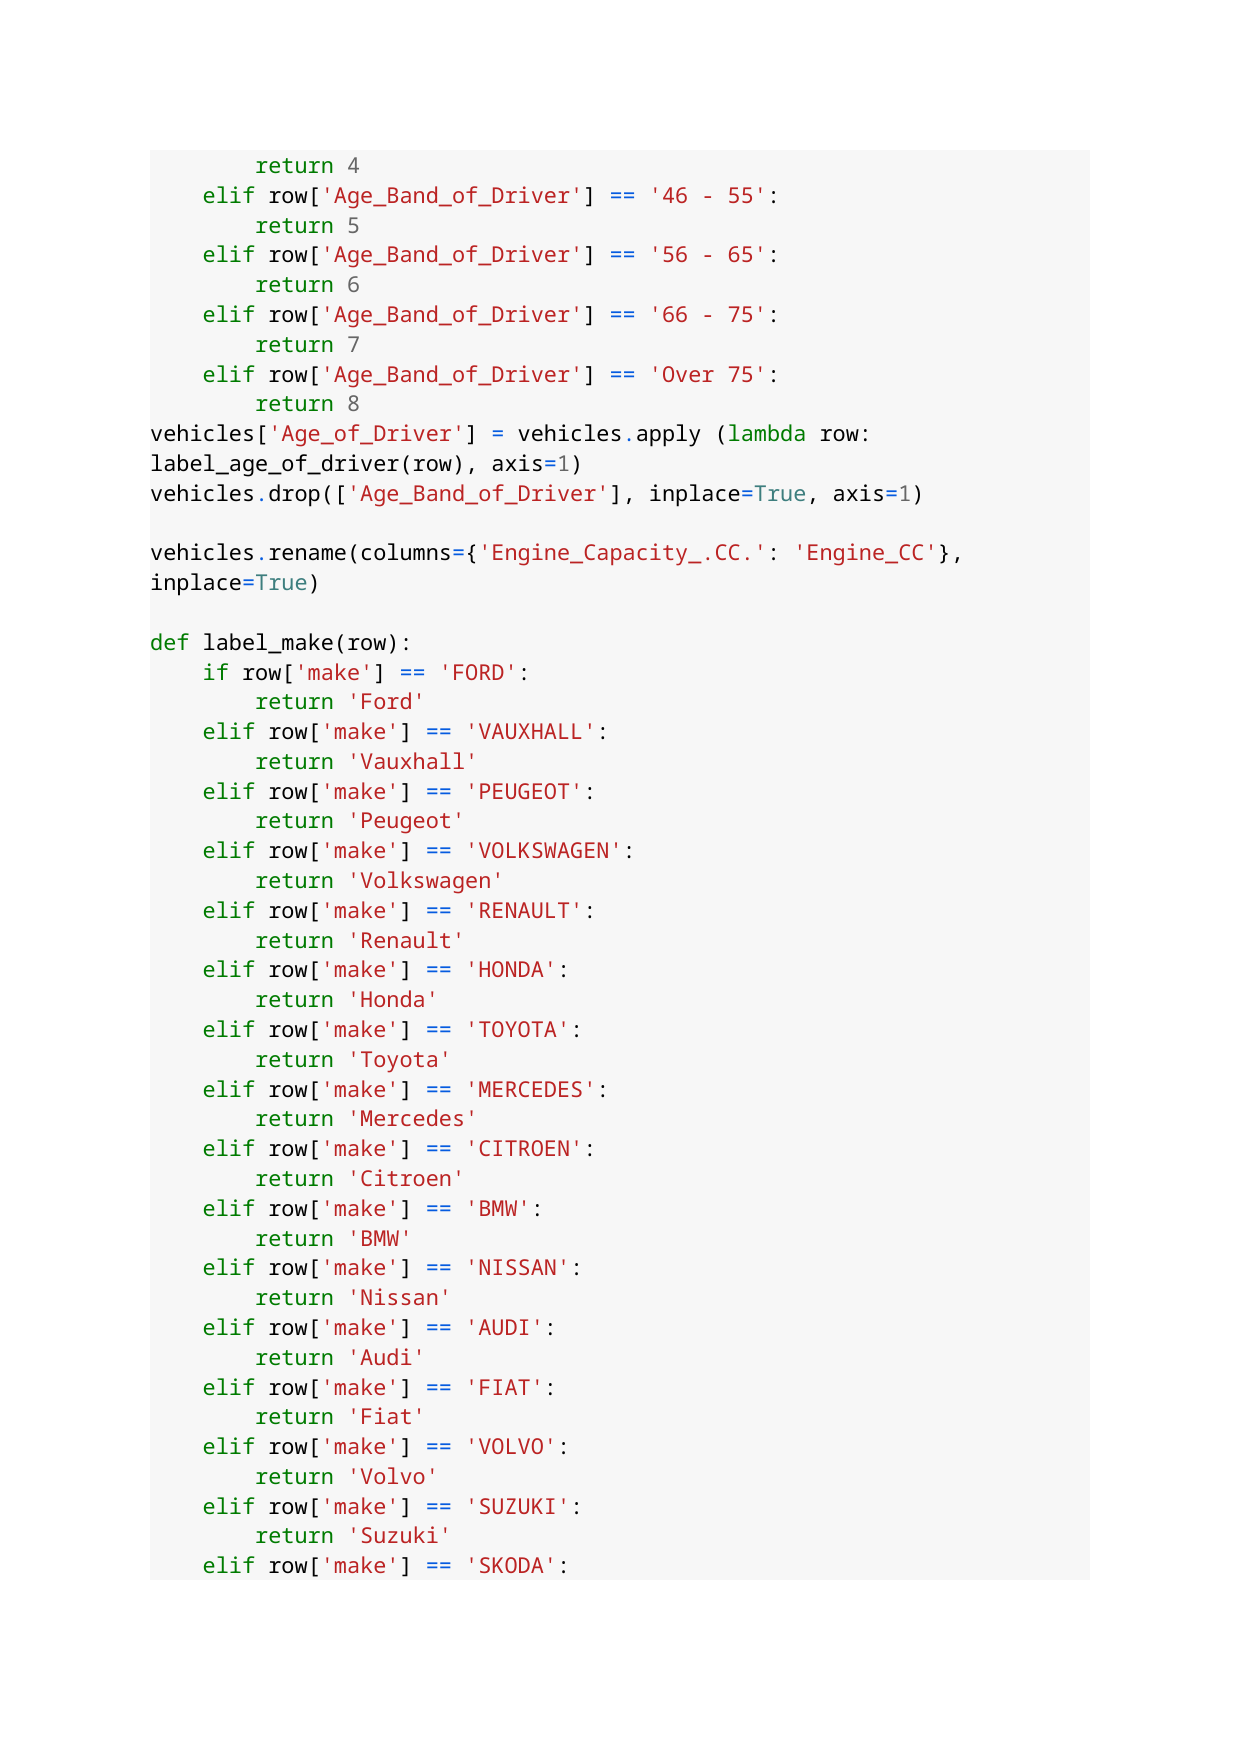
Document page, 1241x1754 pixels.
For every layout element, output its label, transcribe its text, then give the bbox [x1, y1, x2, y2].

text elif row['Age_Band_of_Driver'] == '56 - 65': [150, 239, 1090, 269]
text elif row['make'] == 'TOYOTA': [150, 1014, 1090, 1044]
text elif row['make'] == 'HONDA': [150, 954, 1090, 984]
text return 'Vauxhall' [150, 746, 1090, 776]
text return 'Honda' [150, 984, 1090, 1014]
text return 'Fiat' [150, 1401, 1090, 1431]
text elif row['make'] == 'SUZUKI': [150, 1491, 1090, 1520]
text return 'Peugeot' [150, 805, 1090, 835]
text elif row['make'] == 'PEUGEOT': [150, 776, 1090, 805]
text elif row['Age_Band_of_Driver'] == '46 - 55': [150, 180, 1090, 209]
text return 'Audi' [150, 1342, 1090, 1371]
text return 4 [150, 150, 1090, 180]
text return 'BMW' [150, 1222, 1090, 1252]
text return 'Ford' [150, 686, 1090, 716]
text vehicles.drop(['Age_Band_of_Driver'], inplace=True, axis=1) [150, 478, 1090, 507]
text elif row['make'] == 'SKODA': [150, 1550, 1090, 1580]
text elif row['make'] == 'RENAULT': [150, 895, 1090, 924]
text return 'Volvo' [150, 1461, 1090, 1491]
text elif row['make'] == 'VOLKSWAGEN': [150, 835, 1090, 865]
text return 'Toyota' [150, 1044, 1090, 1073]
text elif row['make'] == 'BMW': [150, 1193, 1090, 1222]
text return 'Nissan' [150, 1282, 1090, 1312]
text return 5 [150, 209, 1090, 239]
text return 7 [150, 329, 1090, 358]
text return 8 [150, 388, 1090, 418]
text return 'Mercedes' [150, 1103, 1090, 1133]
text vehicles['Age_of_Driver'] = vehicles.apply (lambda row: label_age_of_driver(row), axis=1) [150, 418, 1090, 478]
text def label_make(row): [150, 627, 1090, 656]
text elif row['Age_Band_of_Driver'] == '66 - 75': [150, 299, 1090, 329]
text vehicles.rename(columns={'Engine_Capacity_.CC.': 'Engine_CC'}, inplace=True) [150, 537, 1090, 597]
text elif row['make'] == 'MERCEDES': [150, 1073, 1090, 1103]
text elif row['make'] == 'FIAT': [150, 1371, 1090, 1401]
text elif row['Age_Band_of_Driver'] == 'Over 75': [150, 358, 1090, 388]
text elif row['make'] == 'CITROEN': [150, 1133, 1090, 1163]
text return 'Citroen' [150, 1163, 1090, 1193]
text elif row['make'] == 'NISSAN': [150, 1252, 1090, 1282]
text if row['make'] == 'FORD': [150, 656, 1090, 686]
text elif row['make'] == 'AUDI': [150, 1312, 1090, 1342]
text return 6 [150, 269, 1090, 299]
text elif row['make'] == 'VAUXHALL': [150, 716, 1090, 746]
text return 'Suzuki' [150, 1520, 1090, 1550]
text return 'Volkswagen' [150, 865, 1090, 895]
text return 'Renault' [150, 924, 1090, 954]
text elif row['make'] == 'VOLVO': [150, 1431, 1090, 1461]
